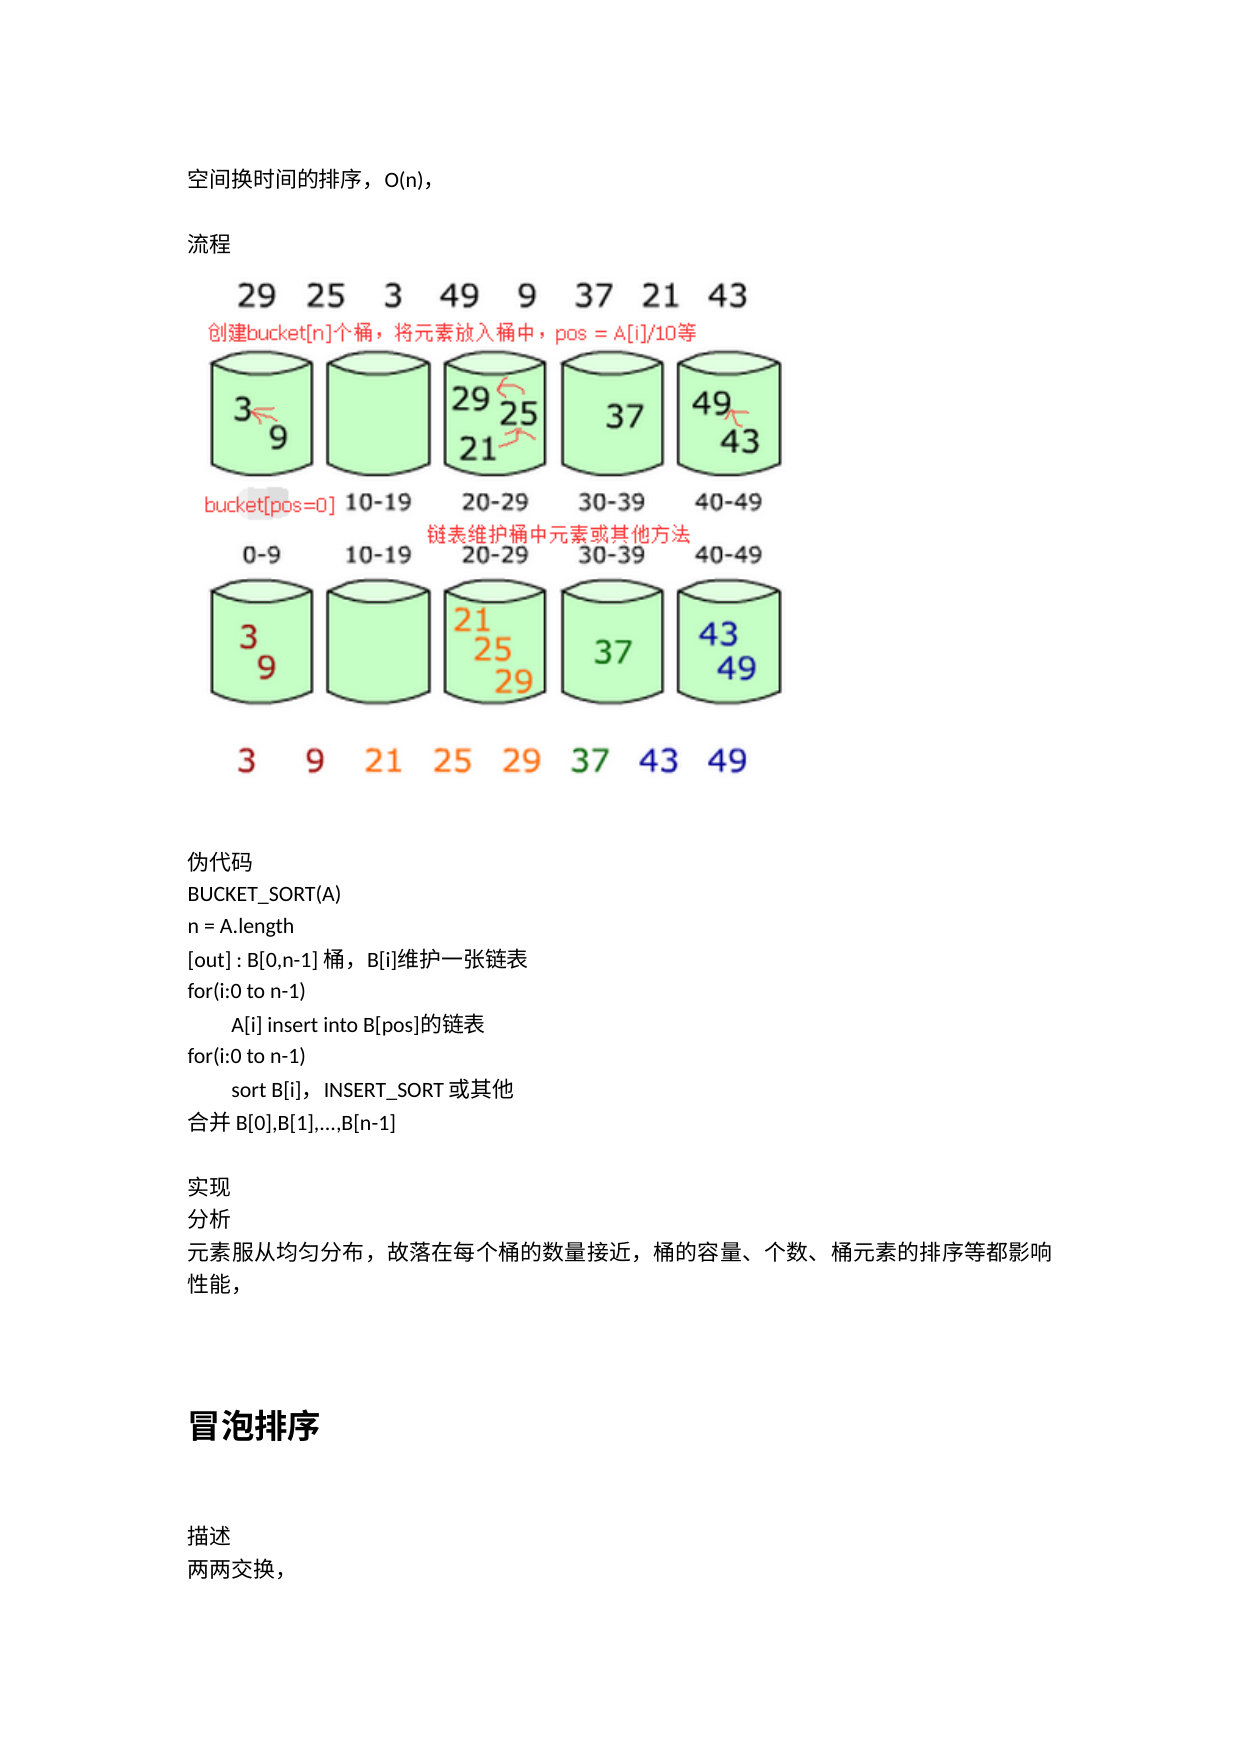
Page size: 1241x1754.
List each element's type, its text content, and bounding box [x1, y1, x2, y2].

text n = A.length [187, 909, 1053, 942]
text for(i:0 to n-1) [187, 1039, 1053, 1072]
text 描述 [187, 1519, 1053, 1551]
picture [187, 259, 803, 797]
text 分析 [187, 1202, 1053, 1234]
text [out] : B[0,n-1] 桶，B[i]维护一张链表 [187, 942, 1053, 974]
text 合并B[0],B[1],...,B[n-1] [187, 1104, 1053, 1137]
text 流程 [187, 227, 1053, 259]
text 实现 [187, 1169, 1053, 1202]
text 伪代码 [187, 844, 1053, 877]
text 元素服从均匀分布，故落在每个桶的数量接近，桶的容量、个数、桶元素的排序等都影响性能， [187, 1234, 1053, 1299]
text sort B[i]，INSERT_SORT或其他 [187, 1072, 1053, 1104]
text 空间换时间的排序，O(n)， [187, 162, 1053, 194]
text for(i:0 to n-1) [187, 974, 1053, 1007]
subtitle 冒泡排序 [187, 1392, 1053, 1457]
text A[i] insert into B[pos]的链表 [187, 1007, 1053, 1039]
text BUCKET_SORT(A) [187, 877, 1053, 909]
text 两两交换， [187, 1551, 1053, 1584]
